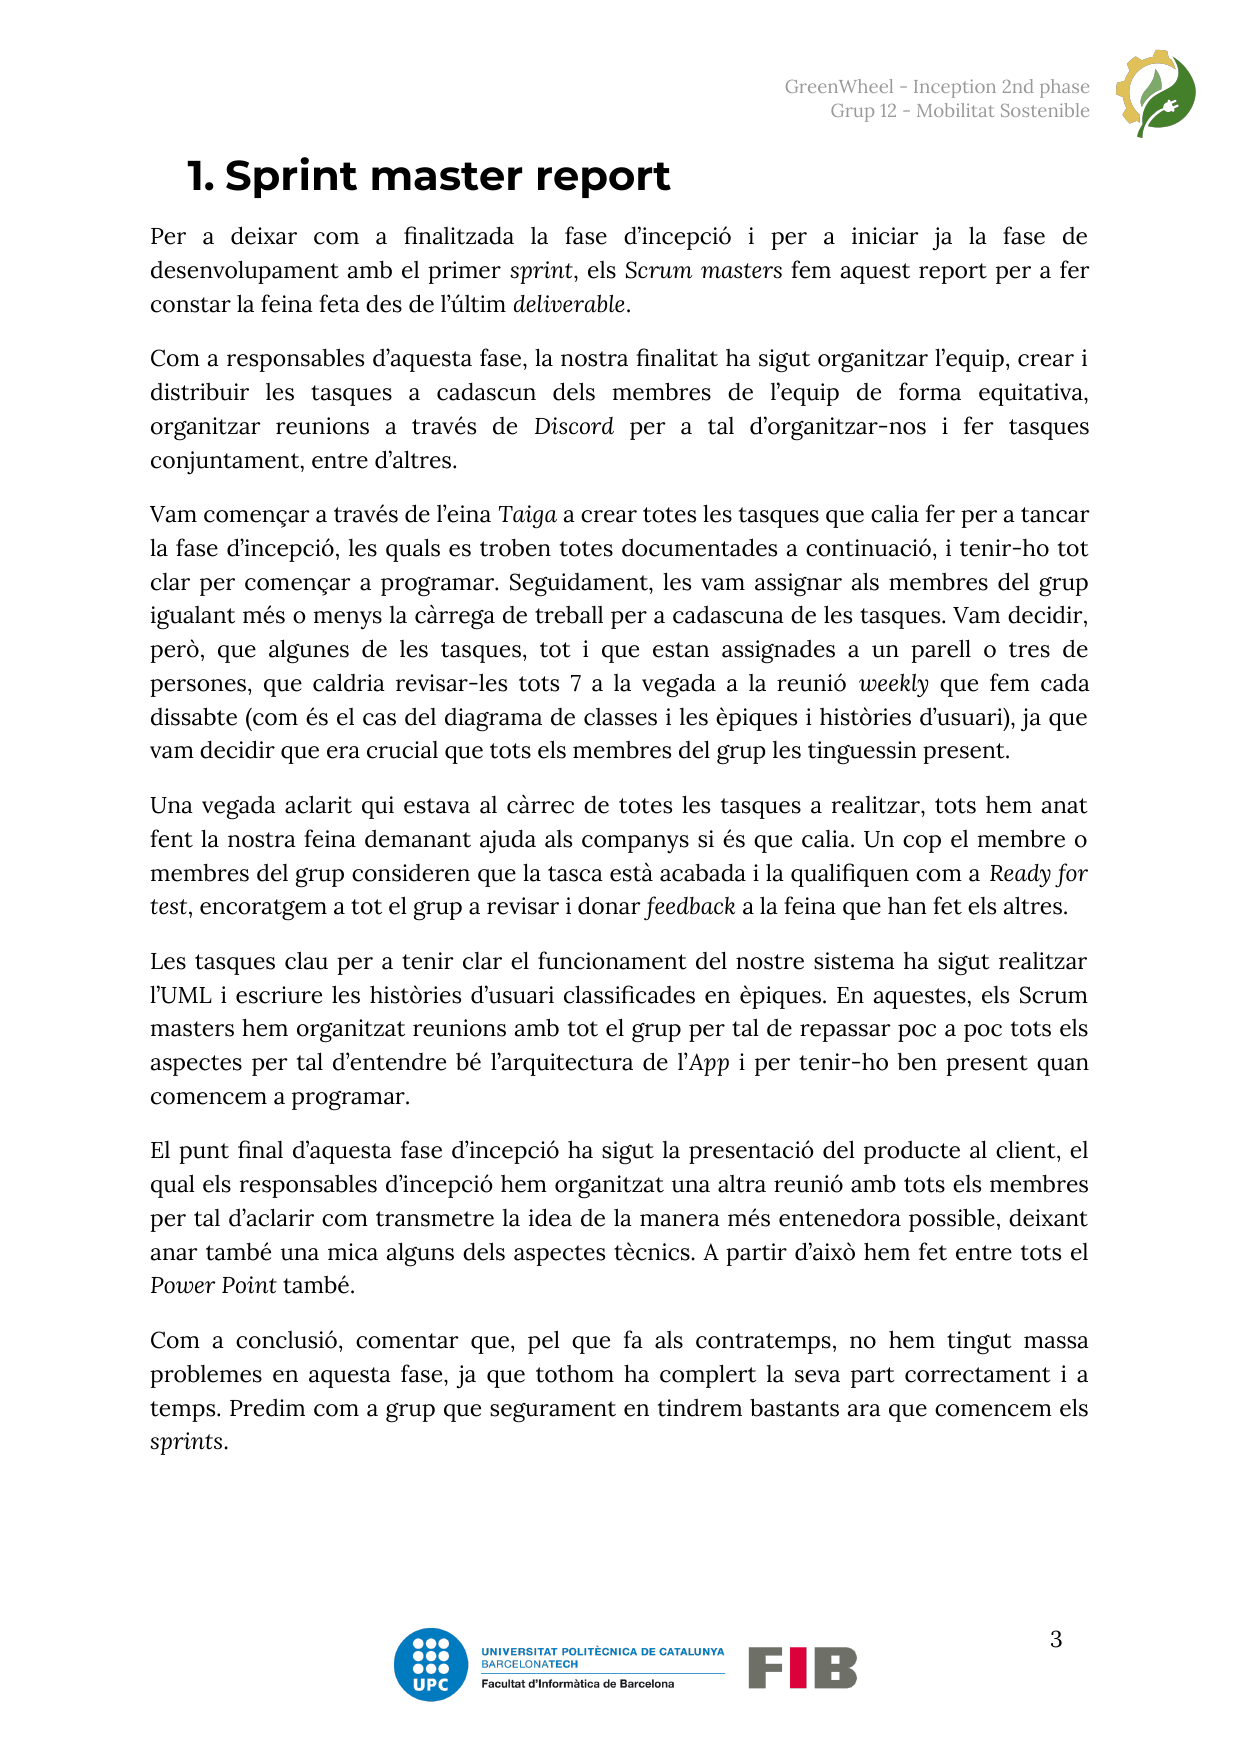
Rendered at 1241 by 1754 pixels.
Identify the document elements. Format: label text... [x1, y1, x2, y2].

text Les tasques clau per a tenir clar el funcionament del nostre sistema ha sigut realitzar l’UML i escriure les històries d’usuari classificades en èpiques. En aquestes, els Scrum masters hem organitzat reunions amb tot el grup per tal de repassar poc a poc tots els aspectes per tal d’entendre bé l’arquitectura de l’App i per tenir-ho ben present quan comencem a programar. [150, 946, 1090, 1111]
text El punt final d’aquesta fase d’incepció ha sigut la presentació del producte al client, el qual els responsables d’incepció hem organitzat una altra reunió amb tots els membres per tal d’aclarir com transmetre la idea de la manera més entenedora possible, deixant anar també una mica alguns dels aspectes tècnics. A partir d’això hem fet entre tots el Power Point també. [150, 1136, 1090, 1300]
text Una vegada aclarit qui estava al càrrec de totes les tasques a realitzar, tots hem anat fent la nostra feina demanant ajuda als companys si és que calia. Un cop el membre o membres del grup consideren que la tasca està acabada i la qualifiquen com a Ready for test, encoratgem a tot el grup a revisar i donar feedback a la feina que han fet els altres. [150, 790, 1090, 921]
picture [1107, 36, 1209, 143]
picture [379, 1623, 862, 1707]
text Com a responsables d’aquesta fase, la nostra finalitat ha sigut organitzar l’equip, crear i distribuir les tasques a cadascun dels membres de l’equip de forma equitativa, organitzar reunions a través de Discord per a tal d’organitzar-nos i fer tasques conjuntament, entre d’altres. [150, 344, 1090, 474]
text Per a deixar com a finalitzada la fase d’incepció i per a iniciar ja la fase de desenvolupament amb el primer sprint, els Scrum masters fem aquest report per a fer constar la feina feta des de l’últim deliverable. [150, 222, 1090, 318]
text Vam començar a través de l’eina Taiga a crear totes les tasques que calia fer per a tancar la fase d’incepció, les quals es troben totes documentades a continuació, i tenir-ho tot clar per començar a programar. Seguidament, les vam assignar als membres del grup igualant més o menys la càrrega de treball per a cadascuna de les tasques. Vam decidir, però, que algunes de les tasques, tot i que estan assignades a un parell o tres de persones, que caldria revisar-les tots 7 a la vegada a la reunió weekly que fem cada dissabte (com és el cas del diagrama de classes i les èpiques i històries d’usuari), ja que vam decidir que era crucial que tots els membres del grup les tinguessin present. [150, 499, 1090, 765]
subtitle Sprint master report [187, 150, 1090, 201]
text Com a conclusió, comentar que, pel que fa als contratemps, no hem tingut massa problemes en aquesta fase, ja que tothom ha complert la seva part correctament i a temps. Predim com a grup que segurament en tindrem bastants ara que comencem els sprints. [150, 1325, 1090, 1456]
